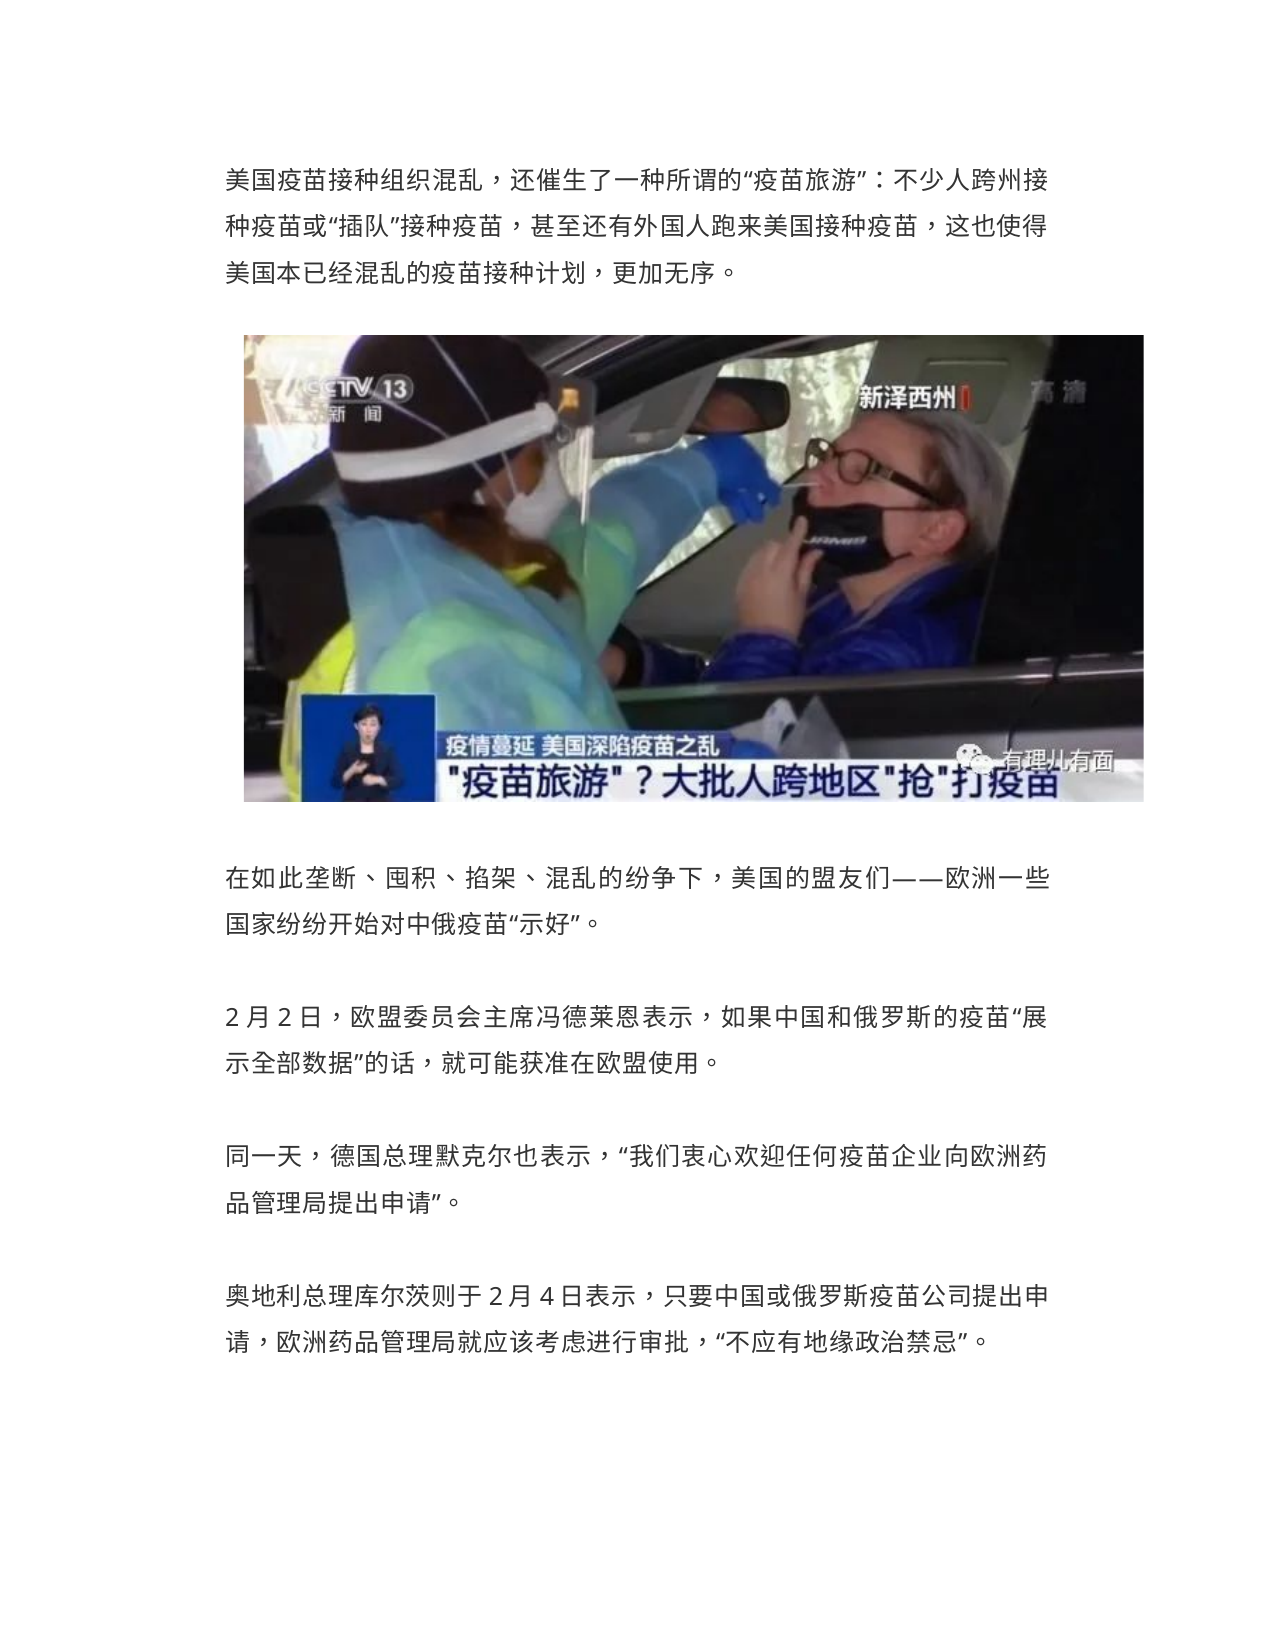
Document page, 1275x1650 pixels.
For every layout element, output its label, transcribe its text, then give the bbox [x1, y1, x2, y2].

text 奥地利总理库尔茨则于2月4日表示，只要中国或俄罗斯疫苗公司提出申请，欧洲药品管理局就应该考虑进行审批，“不应有地缘政治禁忌”。 [225, 1266, 1050, 1359]
text 在如此垄断、囤积、掐架、混乱的纷争下，美国的盟友们——欧洲一些国家纷纷开始对中俄疫苗“示好”。 [225, 848, 1050, 941]
picture [243, 335, 1144, 802]
text 美国疫苗接种组织混乱，还催生了一种所谓的“疫苗旅游”：不少人跨州接种疫苗或“插队”接种疫苗，甚至还有外国人跑来美国接种疫苗，这也使得美国本已经混乱的疫苗接种计划，更加无序。 [225, 150, 1050, 289]
text 同一天，德国总理默克尔也表示，“我们衷心欢迎任何疫苗企业向欧洲药品管理局提出申请”。 [225, 1127, 1050, 1219]
text 2月2日，欧盟委员会主席冯德莱恩表示，如果中国和俄罗斯的疫苗“展示全部数据”的话，就可能获准在欧盟使用。 [225, 987, 1050, 1080]
